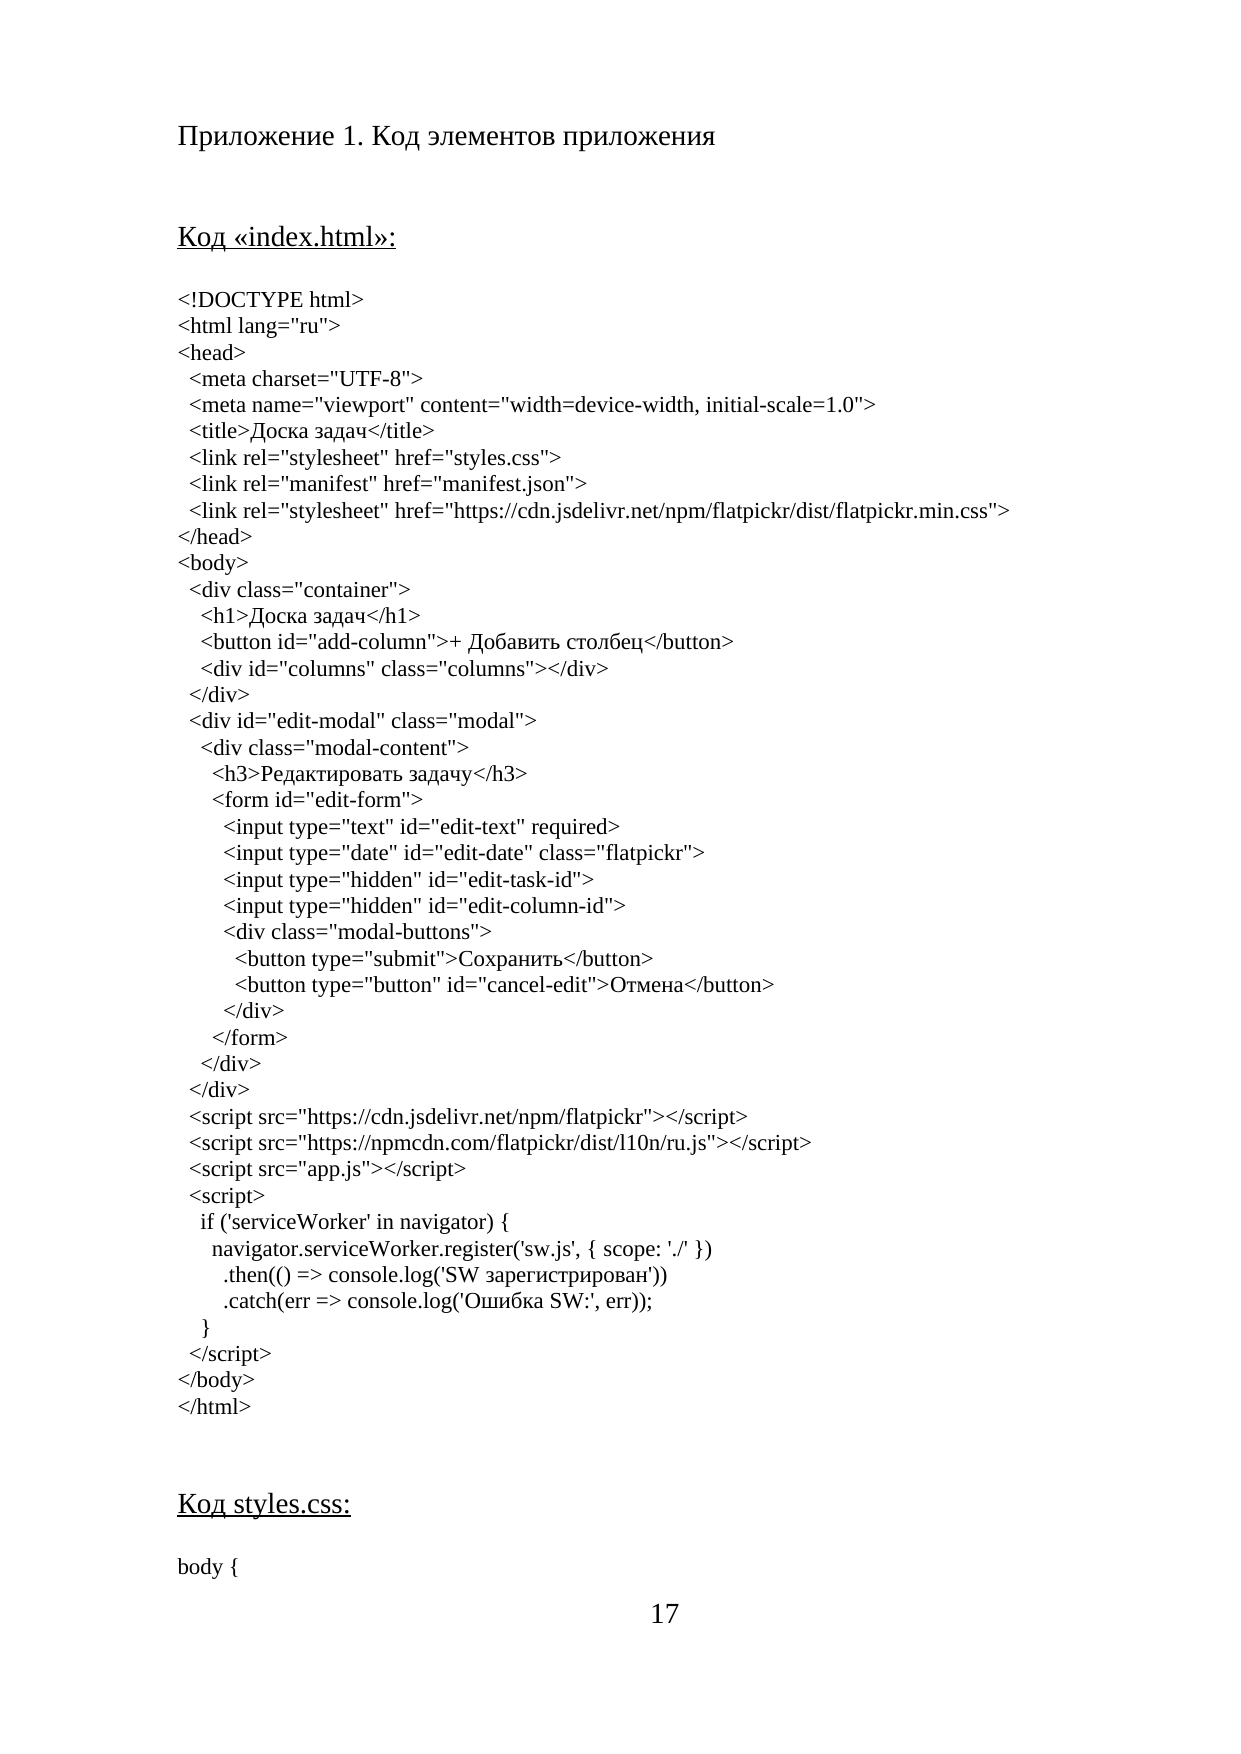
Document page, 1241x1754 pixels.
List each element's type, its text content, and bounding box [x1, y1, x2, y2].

text <button type="submit">Сохранить</button> [177, 945, 1152, 971]
text Код «index.html»: [177, 219, 1152, 252]
text body { [177, 1553, 1152, 1579]
text .then(() => console.log('SW зарегистрирован')) [177, 1261, 1152, 1287]
text <button id="add-column">+ Добавить столбец</button> [177, 628, 1152, 655]
text <script src="https://npmcdn.com/flatpickr/dist/l10n/ru.js"></script> [177, 1129, 1152, 1156]
text <html lang="ru"> [177, 312, 1152, 338]
text if ('serviceWorker' in navigator) { [177, 1208, 1152, 1234]
text </div> [177, 1076, 1152, 1103]
text .catch(err => console.log('Ошибка SW:', err)); [177, 1287, 1152, 1314]
text <meta name="viewport" content="width=device-width, initial-scale=1.0"> [177, 391, 1152, 418]
text <h1>Доска задач</h1> [177, 602, 1152, 628]
text <input type="text" id="edit-text" required> [177, 813, 1152, 839]
text </body> [177, 1366, 1152, 1393]
text </div> [177, 681, 1152, 707]
text <script> [177, 1182, 1152, 1208]
text navigator.serviceWorker.register('sw.js', { scope: './' }) [177, 1234, 1152, 1261]
text <meta charset="UTF-8"> [177, 365, 1152, 391]
text <!DOCTYPE html> [177, 286, 1152, 312]
text } [177, 1314, 1152, 1340]
text <title>Доска задач</title> [177, 418, 1152, 444]
text <script src="app.js"></script> [177, 1156, 1152, 1182]
text <button type="button" id="cancel-edit">Отмена</button> [177, 971, 1152, 997]
text <script src="https://cdn.jsdelivr.net/npm/flatpickr"></script> [177, 1103, 1152, 1129]
text Код styles.css: [177, 1486, 1152, 1520]
text <div class="container"> [177, 576, 1152, 602]
text <h3>Редактировать задачу</h3> [177, 760, 1152, 787]
text <head> [177, 338, 1152, 365]
text <input type="hidden" id="edit-task-id"> [177, 866, 1152, 892]
text </html> [177, 1393, 1152, 1419]
subtitle Приложение 1. Код элементов приложения [177, 118, 1152, 152]
text <div id="edit-modal" class="modal"> [177, 707, 1152, 734]
text <link rel="stylesheet" href="styles.css"> [177, 444, 1152, 470]
text </div> [177, 997, 1152, 1024]
text <body> [177, 549, 1152, 576]
text </form> [177, 1024, 1152, 1050]
text <link rel="manifest" href="manifest.json"> [177, 470, 1152, 497]
text <link rel="stylesheet" href="https://cdn.jsdelivr.net/npm/flatpickr/dist/flatpickr.min.css"> [177, 497, 1152, 523]
text </script> [177, 1340, 1152, 1366]
text <input type="date" id="edit-date" class="flatpickr"> [177, 839, 1152, 866]
text <div class="modal-buttons"> [177, 918, 1152, 945]
text <form id="edit-form"> [177, 787, 1152, 813]
text <div class="modal-content"> [177, 734, 1152, 760]
text <input type="hidden" id="edit-column-id"> [177, 892, 1152, 918]
text </head> [177, 523, 1152, 549]
text </div> [177, 1050, 1152, 1076]
text <div id="columns" class="columns"></div> [177, 655, 1152, 681]
